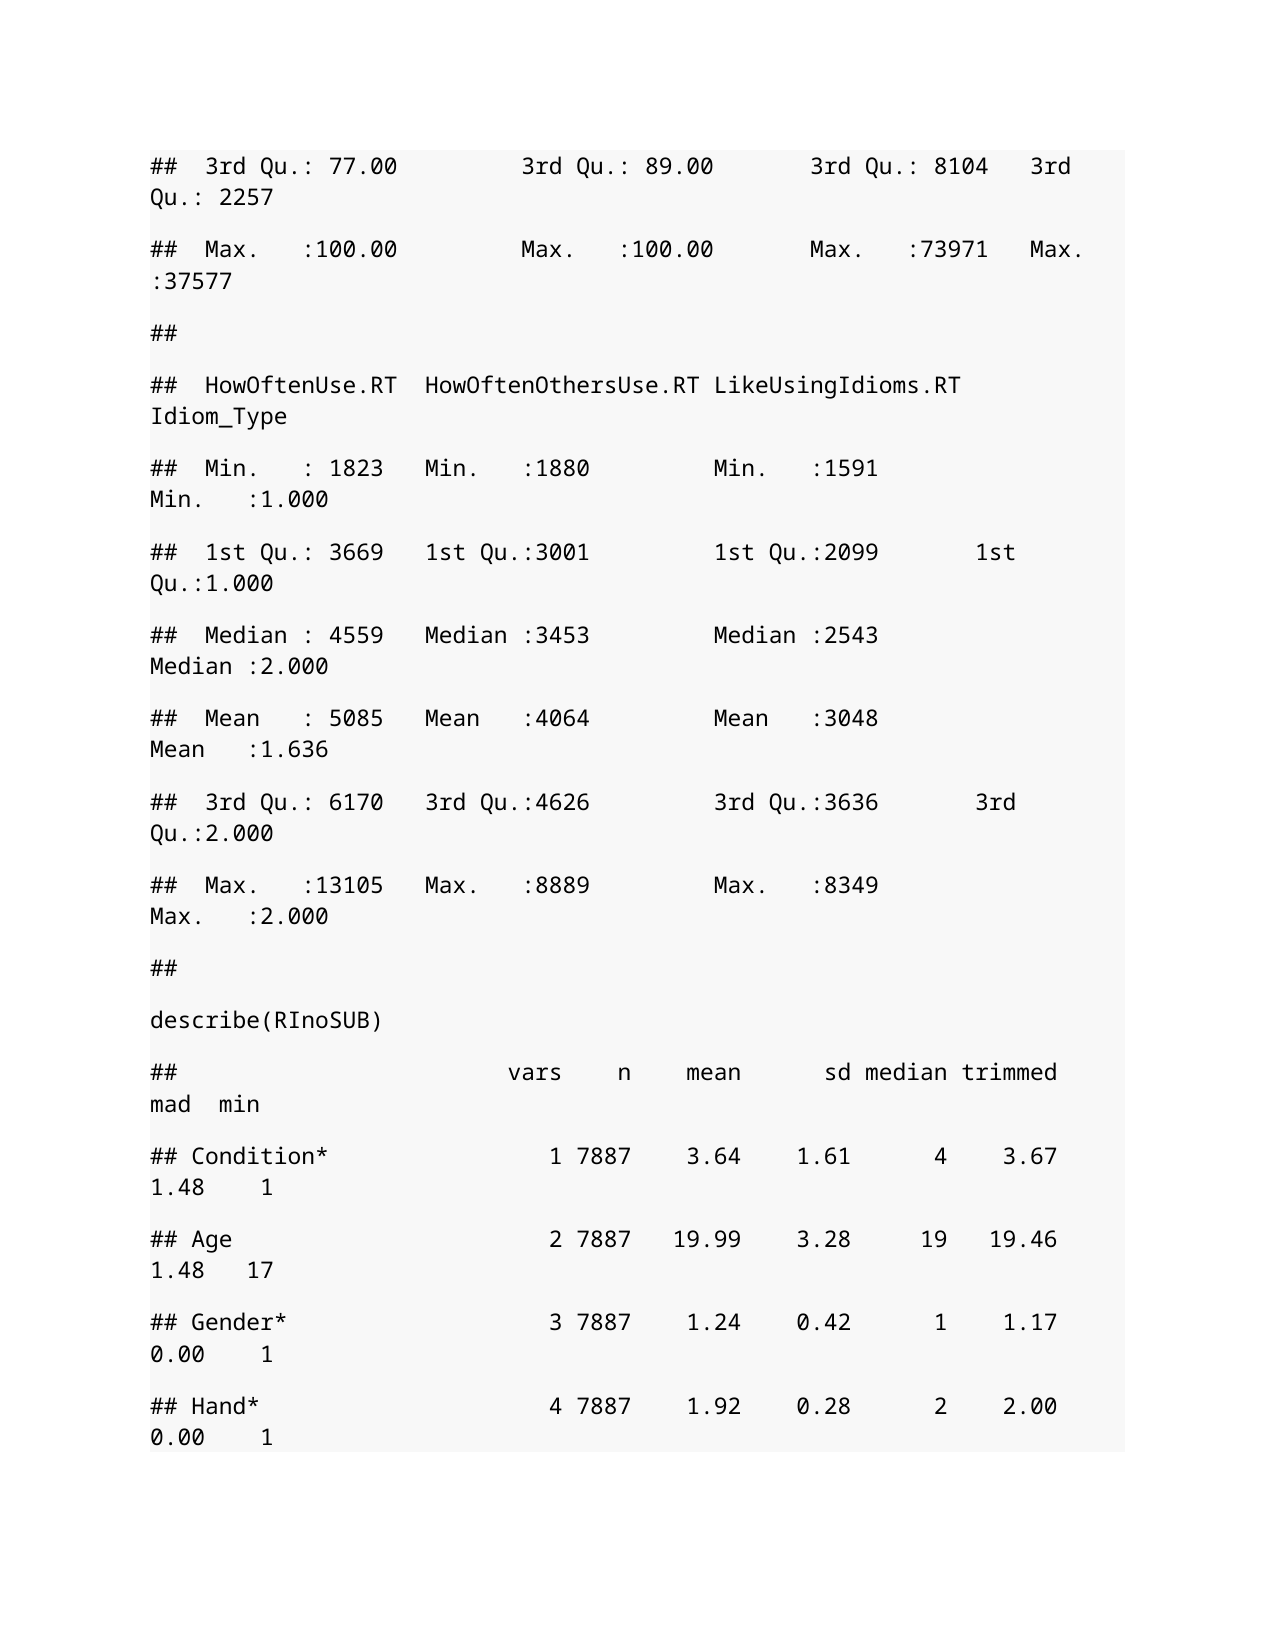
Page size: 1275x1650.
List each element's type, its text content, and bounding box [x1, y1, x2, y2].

text ## Gender* 3 7887 1.24 0.42 1 1.17 0.00 1 [150, 1306, 1125, 1369]
text ## Max. :13105 Max. :8889 Max. :8349 Max. :2.000 [150, 869, 1125, 931]
text ## 3rd Qu.: 77.00 3rd Qu.: 89.00 3rd Qu.: 8104 3rd Qu.: 2257 [150, 150, 1125, 212]
text ## 1st Qu.: 3669 1st Qu.:3001 1st Qu.:2099 1st Qu.:1.000 [150, 535, 1125, 598]
text ## [150, 952, 1125, 983]
text ## Hand* 4 7887 1.92 0.28 2 2.00 0.00 1 [150, 1389, 1125, 1452]
text ## vars n mean sd median trimmed mad min [150, 1056, 1125, 1119]
text ## Condition* 1 7887 3.64 1.61 4 3.67 1.48 1 [150, 1139, 1125, 1202]
text ## Max. :100.00 Max. :100.00 Max. :73971 Max. :37577 [150, 233, 1125, 296]
text ## Min. : 1823 Min. :1880 Min. :1591 Min. :1.000 [150, 452, 1125, 514]
text ## [150, 317, 1125, 348]
text ## 3rd Qu.: 6170 3rd Qu.:4626 3rd Qu.:3636 3rd Qu.:2.000 [150, 785, 1125, 848]
text ## Median : 4559 Median :3453 Median :2543 Median :2.000 [150, 619, 1125, 681]
text ## HowOftenUse.RT HowOftenOthersUse.RT LikeUsingIdioms.RT Idiom_Type [150, 369, 1125, 431]
text describe(RInoSUB) [150, 1004, 1125, 1035]
text ## Age 2 7887 19.99 3.28 19 19.46 1.48 17 [150, 1223, 1125, 1285]
text ## Mean : 5085 Mean :4064 Mean :3048 Mean :1.636 [150, 702, 1125, 764]
